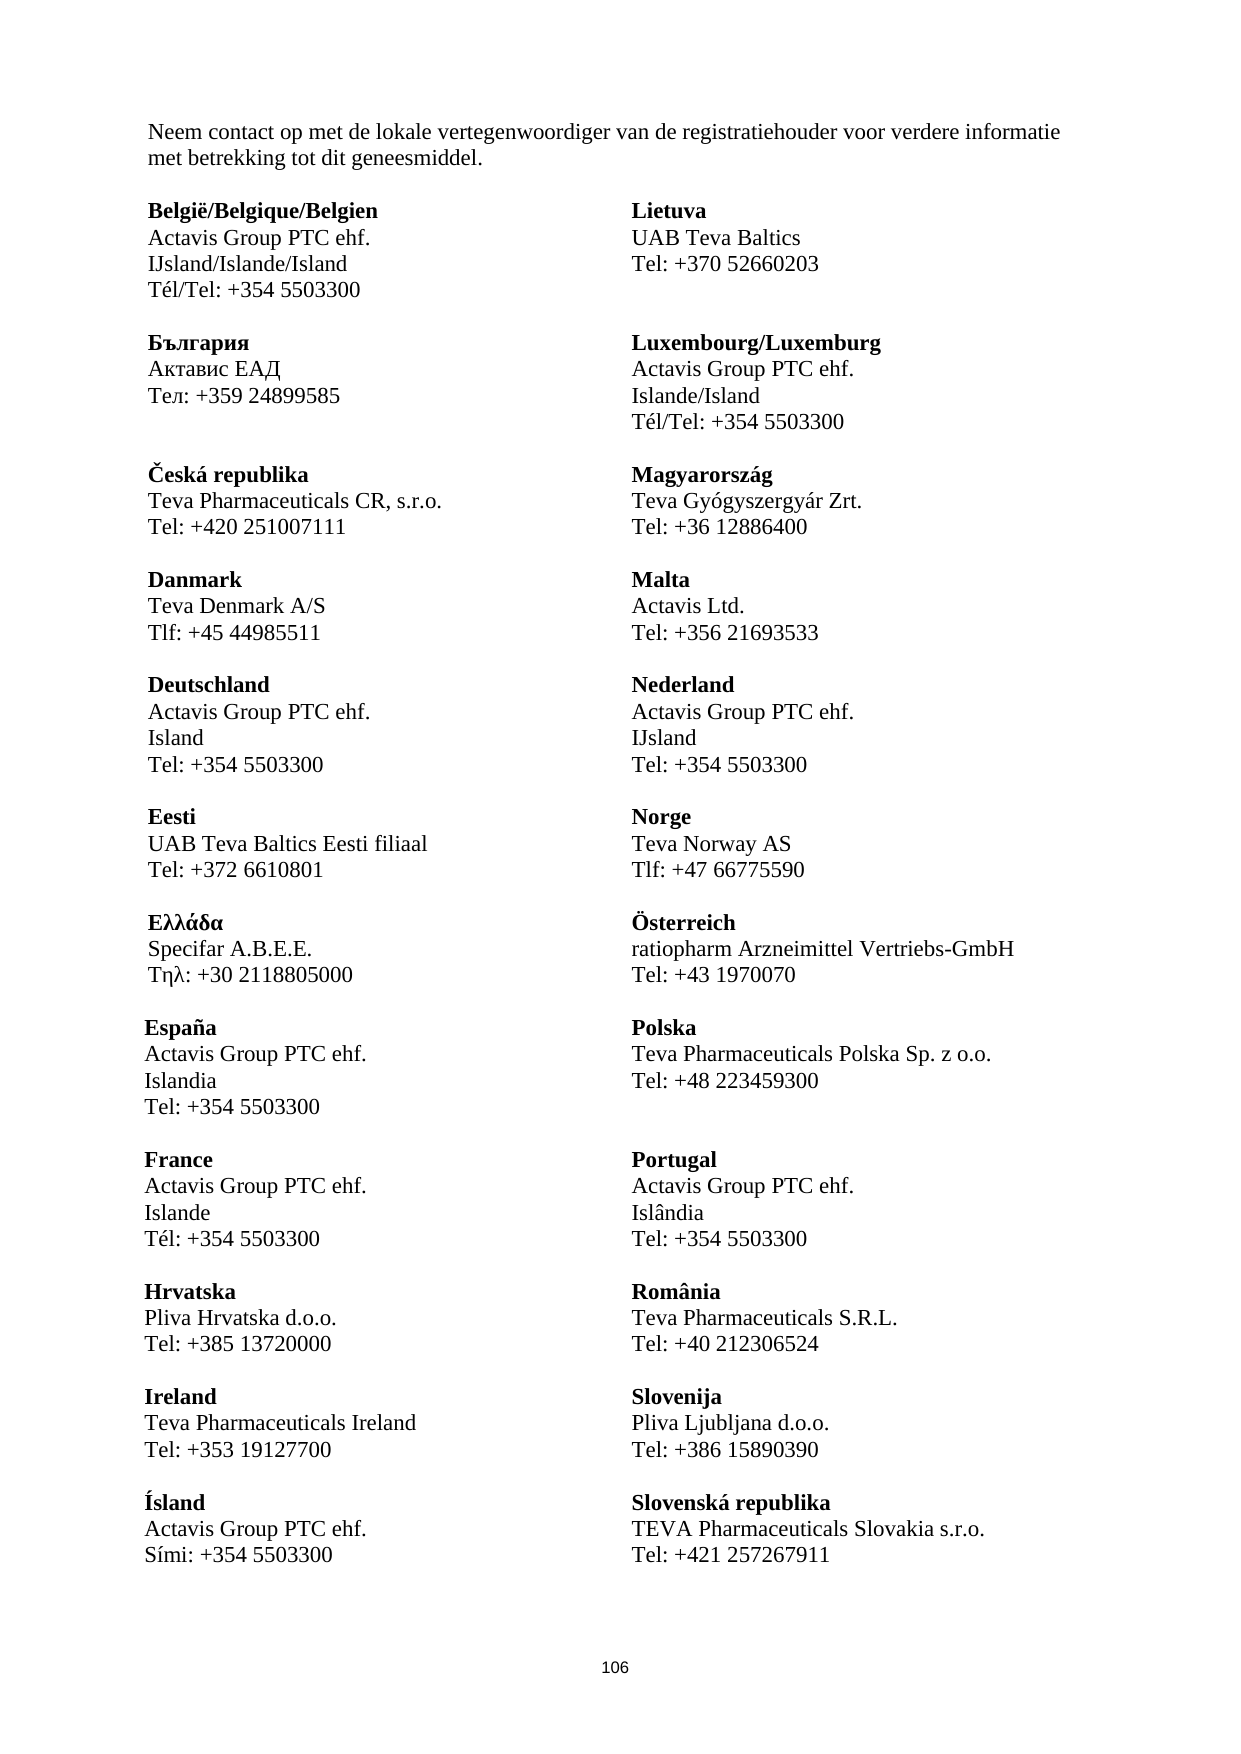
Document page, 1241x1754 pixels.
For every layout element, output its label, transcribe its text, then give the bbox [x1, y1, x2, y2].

text Neem contact op met de lokale vertegenwoordiger van de registratiehouder voor verdere informatie met betrekking tot dit geneesmiddel. [148, 118, 1092, 171]
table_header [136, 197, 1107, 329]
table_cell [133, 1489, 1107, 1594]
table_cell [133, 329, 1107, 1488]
